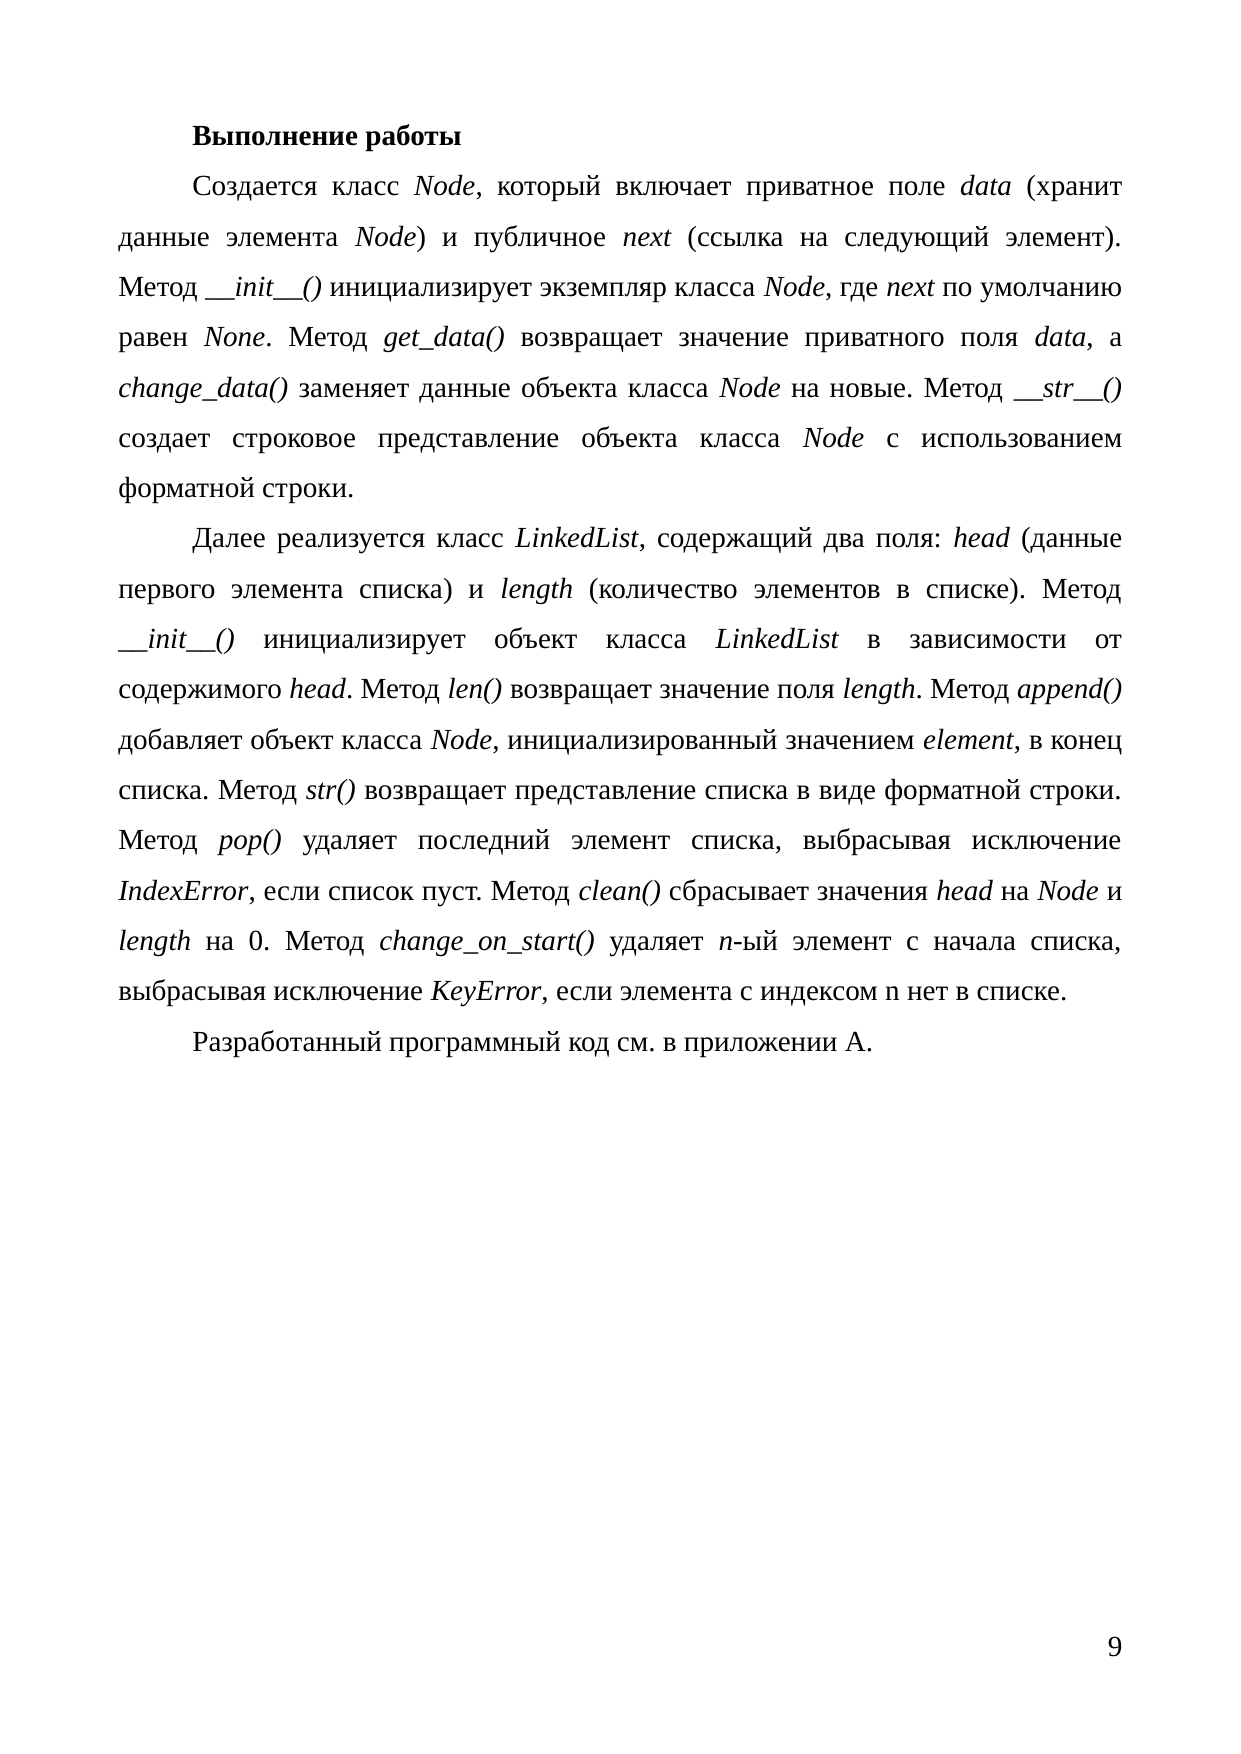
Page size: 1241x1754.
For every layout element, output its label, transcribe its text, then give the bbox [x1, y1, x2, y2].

text Создается класс Node, который включает приватное поле data (хранит данные элемента Node) и публичное next (ссылка на следующий элемент). Метод __init__() инициализирует экземпляр класса Node, где next по умолчанию равен None. Метод get_data() возвращает значение приватного поля data, а change_data() заменяет данные объекта класса Node на новые. Метод __str__() создает строковое представление объекта класса Node с использованием форматной строки. [118, 168, 1122, 504]
text Разработанный программный код см. в приложении А. [118, 1024, 1122, 1057]
subtitle Выполнение работы [118, 118, 1122, 152]
text Далее реализуется класс LinkedList, содержащий два поля: head (данные первого элемента списка) и length (количество элементов в списке). Метод __init__() инициализирует объект класса LinkedList в зависимости от содержимого head. Метод len() возвращает значение поля length. Метод append() добавляет объект класса Node, инициализированный значением element, в конец списка. Метод str() возвращает представление списка в виде форматной строки. Метод pop() удаляет последний элемент списка, выбрасывая исключение IndexError, если список пуст. Метод clean() сбрасывает значения head на Node и length на 0. Метод change_on_start() удаляет n-ый элемент с начала списка, выбрасывая исключение KeyError, если элемента с индексом n нет в списке. [118, 521, 1122, 1007]
